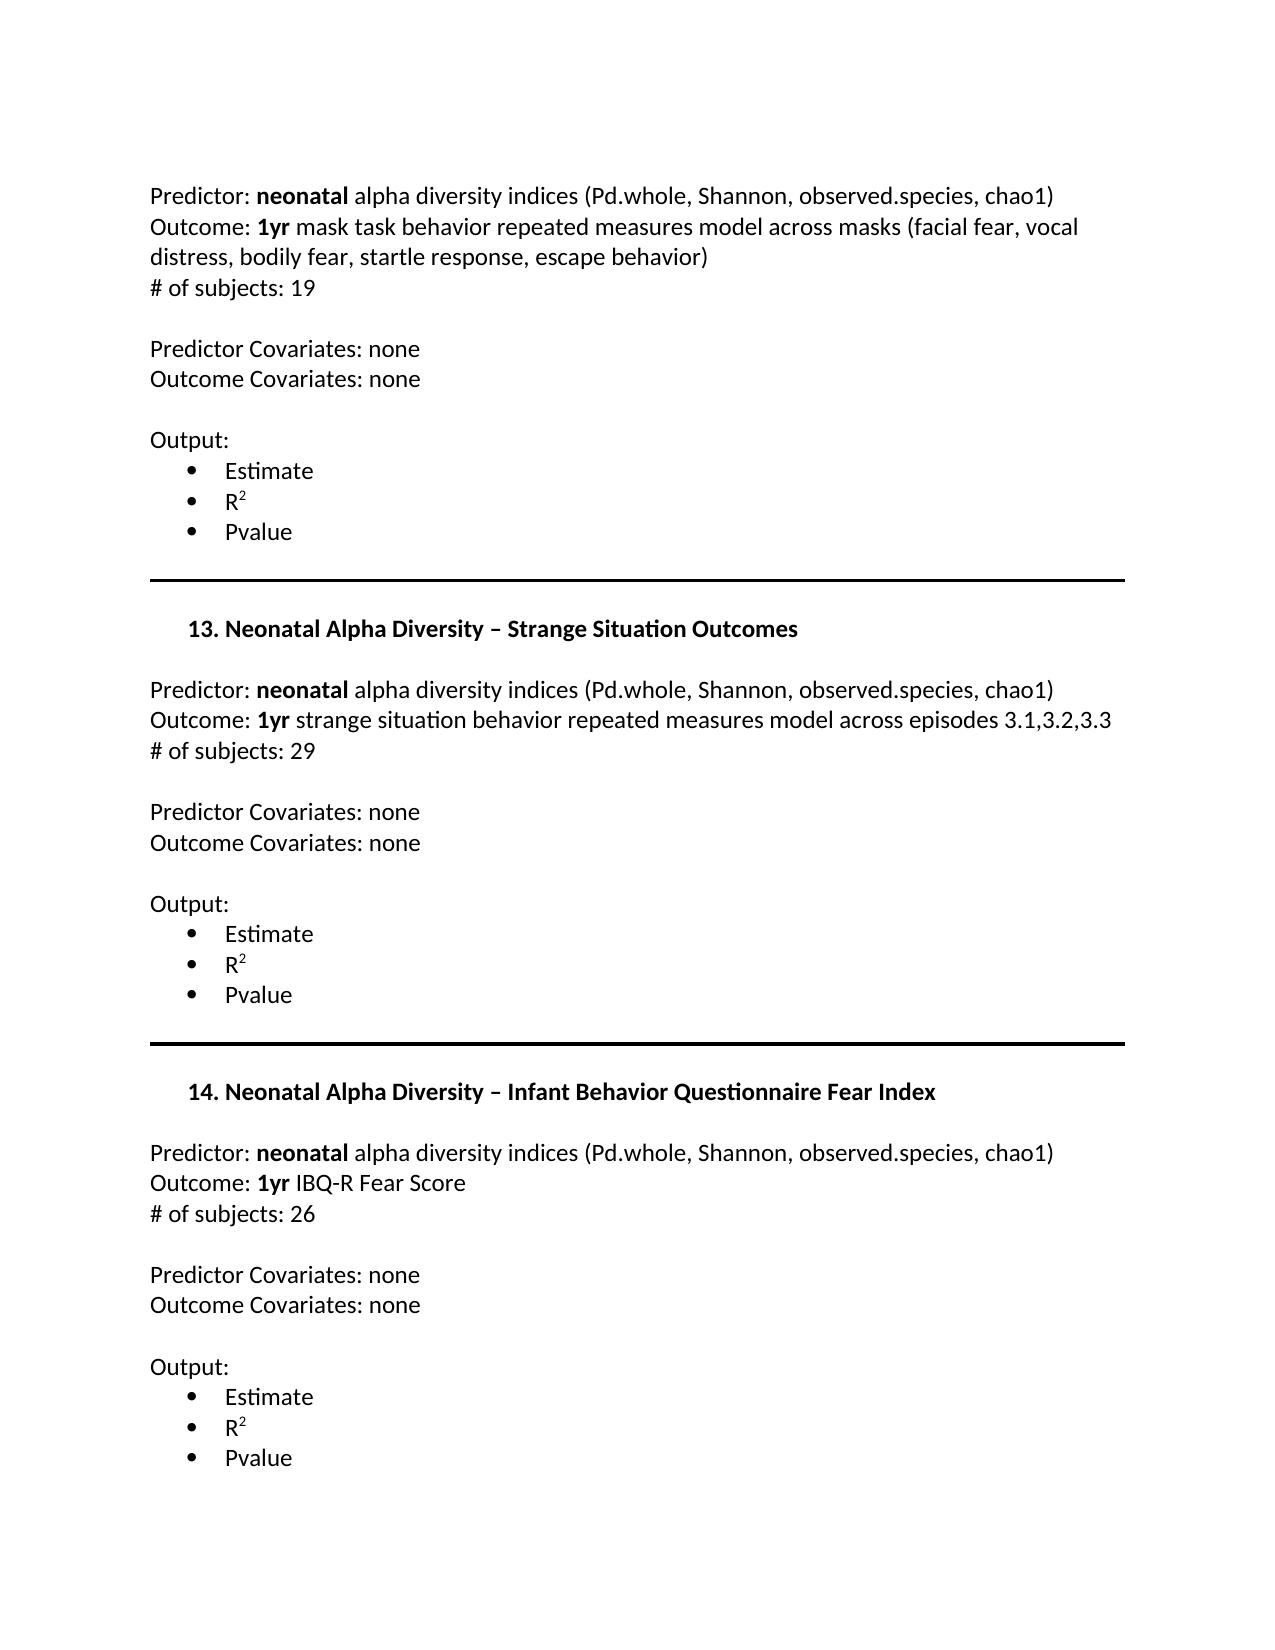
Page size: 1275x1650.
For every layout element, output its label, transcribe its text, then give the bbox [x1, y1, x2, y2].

list Neonatal Alpha Diversity – Strange Situation Outcomes [187, 613, 1125, 643]
text # of subjects: 19 [150, 272, 1125, 303]
text Predictor Covariates: none [150, 796, 1125, 827]
text # of subjects: 29 [150, 735, 1125, 766]
list Pvalue [187, 979, 1125, 1010]
text Output: [150, 1351, 1125, 1381]
text Output: [150, 888, 1125, 918]
text Predictor: neonatal alpha diversity indices (Pd.whole, Shannon, observed.species, chao1) [150, 1137, 1125, 1168]
text # of subjects: 26 [150, 1198, 1125, 1229]
text Outcome Covariates: none [150, 827, 1125, 857]
list R2 [187, 1412, 1125, 1442]
list Estimate [187, 918, 1125, 949]
list Pvalue [187, 516, 1125, 547]
text Outcome: 1yr strange situation behavior repeated measures model across episodes 3.1,3.2,3.3 [150, 704, 1125, 735]
list Neonatal Alpha Diversity – Infant Behavior Questionnaire Fear Index [187, 1076, 1125, 1107]
text Outcome Covariates: none [150, 1290, 1125, 1320]
list R2 [187, 486, 1125, 516]
text Outcome Covariates: none [150, 364, 1125, 394]
list Pvalue [187, 1442, 1125, 1473]
text Predictor Covariates: none [150, 1259, 1125, 1290]
text Outcome: 1yr mask task behavior repeated measures model across masks (facial fear, vocal distress, bodily fear, startle response, escape behavior) [150, 211, 1125, 272]
text Predictor: neonatal alpha diversity indices (Pd.whole, Shannon, observed.species, chao1) [150, 181, 1125, 211]
list Estimate [187, 455, 1125, 486]
text Predictor Covariates: none [150, 333, 1125, 364]
text Outcome: 1yr IBQ-R Fear Score [150, 1168, 1125, 1198]
list Estimate [187, 1381, 1125, 1412]
text Predictor: neonatal alpha diversity indices (Pd.whole, Shannon, observed.species, chao1) [150, 674, 1125, 704]
text Output: [150, 425, 1125, 455]
list R2 [187, 949, 1125, 979]
